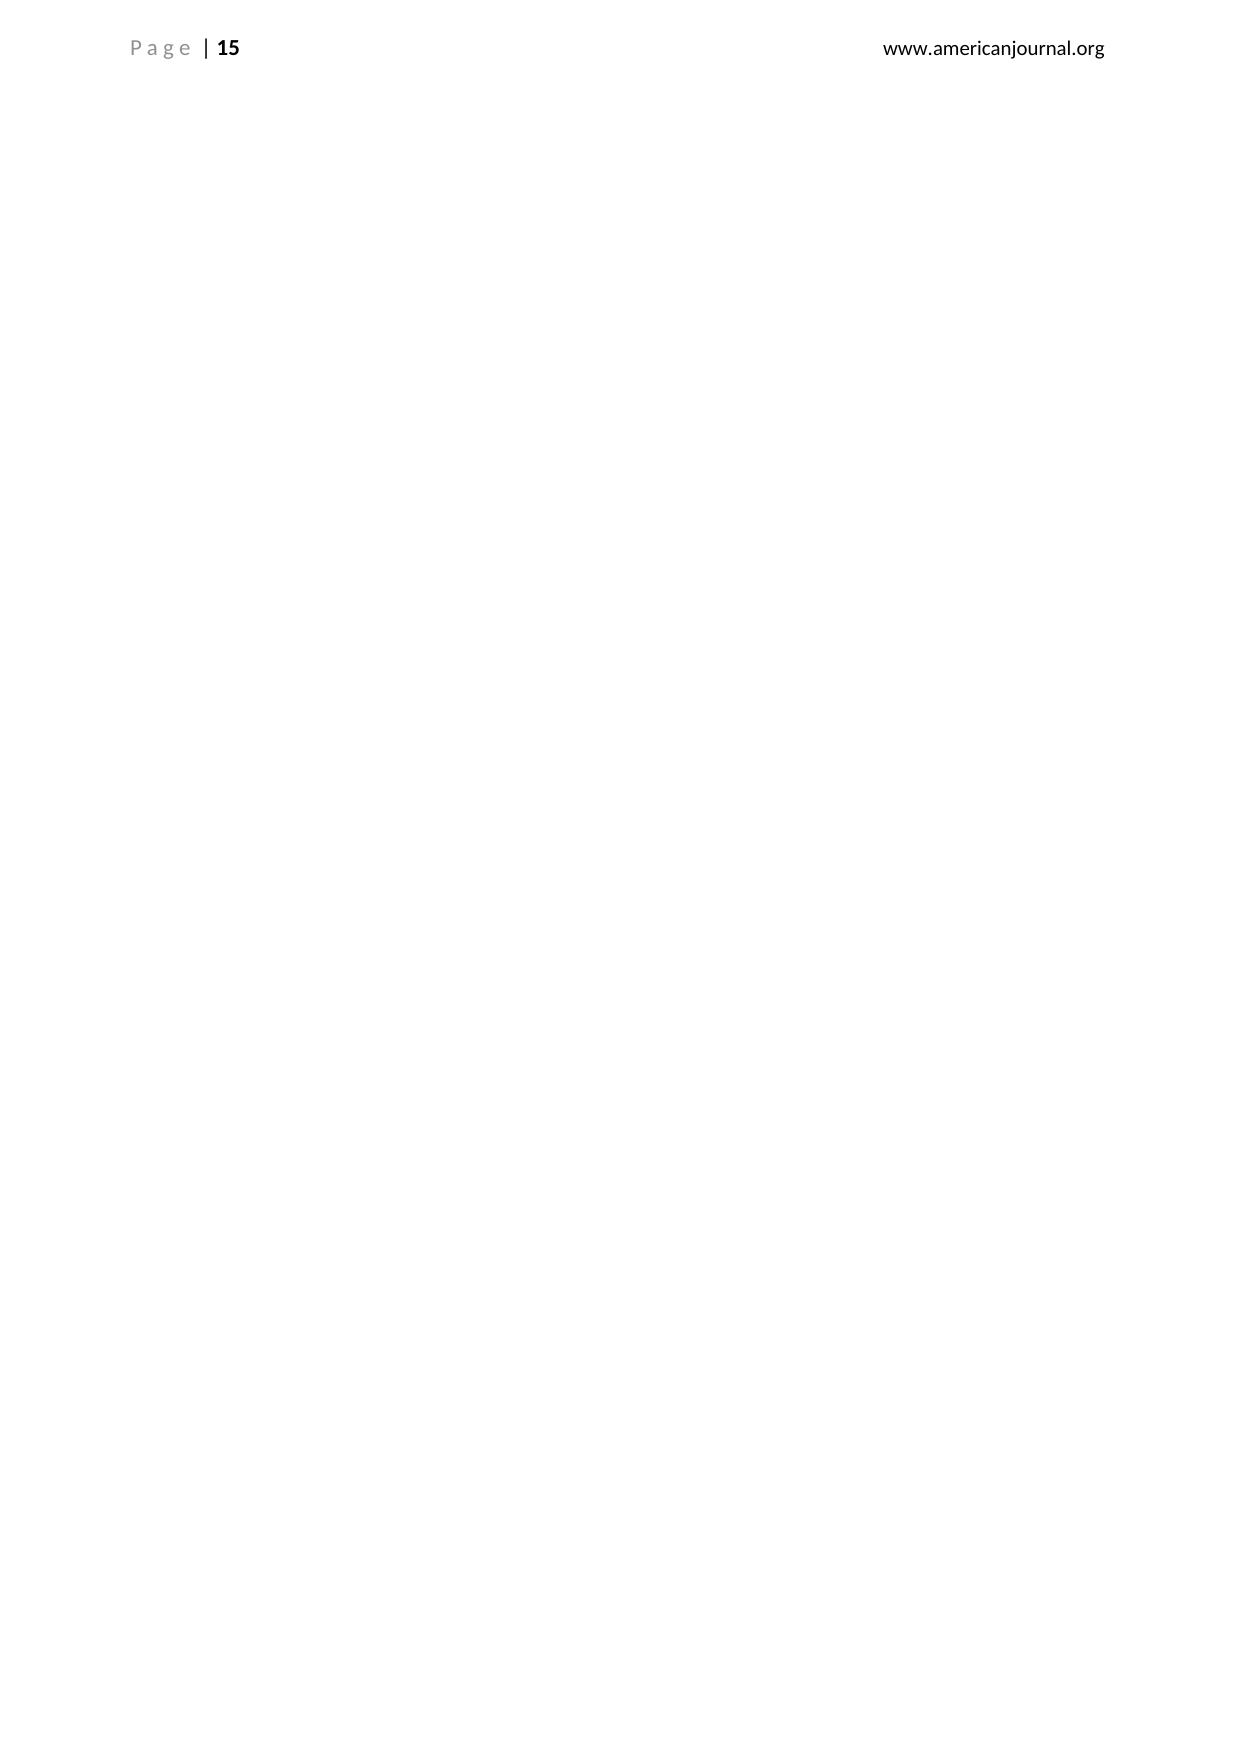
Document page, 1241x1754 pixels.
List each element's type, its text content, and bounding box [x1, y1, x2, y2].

text P a g e | 15 www.americanjournal.org [130, 37, 1175, 60]
